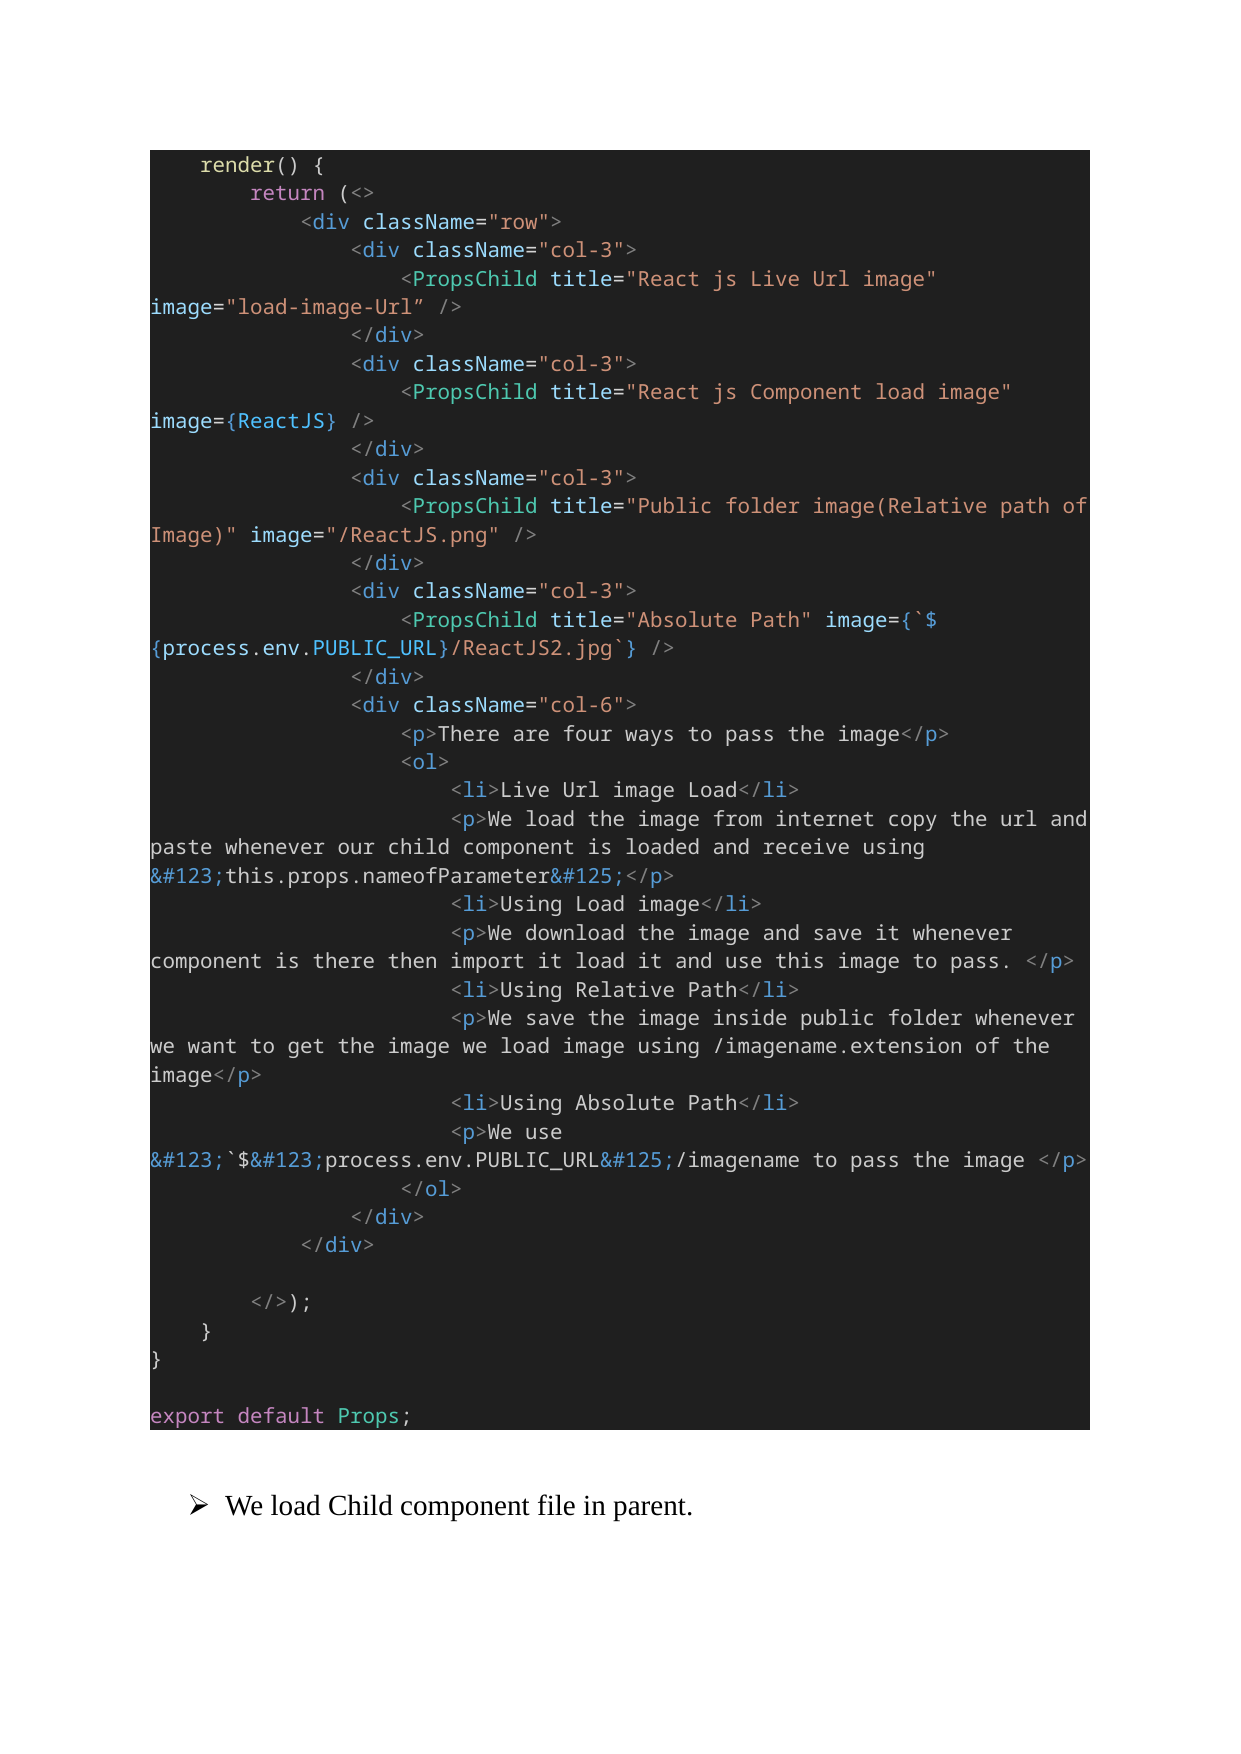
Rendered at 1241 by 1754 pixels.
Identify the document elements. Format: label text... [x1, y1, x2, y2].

text <div className="row"> [150, 207, 1090, 235]
text <li>Using Load image</li> [150, 889, 1090, 918]
text <PropsChild title="Absolute Path" image={`${process.env.PUBLIC_URL}/ReactJS2.jpg`} /> [150, 605, 1090, 662]
text <PropsChild title="React js Live Url image" image="load-image-Url” /> [150, 264, 1090, 321]
text <div className="col-3"> [150, 577, 1090, 605]
text } [150, 1316, 1090, 1344]
text <p>There are four ways to pass the image</p> [150, 719, 1090, 747]
text <p>We save the image inside public folder whenever we want to get the image we load image using /imagename.extension of the image</p> [150, 1003, 1090, 1088]
text } [150, 1344, 1090, 1373]
text <p>We use &#123;`$&#123;process.env.PUBLIC_URL&#125;/imagename to pass the image </p> [150, 1117, 1090, 1174]
text <ol> [150, 747, 1090, 776]
text </div> [150, 434, 1090, 463]
text <div className="col-3"> [150, 349, 1090, 377]
text render() { [150, 150, 1090, 178]
list We load Child component file in parent. [187, 1488, 1090, 1521]
text <div className="col-3"> [150, 463, 1090, 491]
text <div className="col-6"> [150, 690, 1090, 719]
text <p>We download the image and save it whenever component is there then import it load it and use this image to pass. </p> [150, 918, 1090, 975]
text <li>Live Url image Load</li> [150, 776, 1090, 804]
text </div> [150, 548, 1090, 577]
text </ol> [150, 1174, 1090, 1202]
text <li>Using Relative Path</li> [150, 975, 1090, 1003]
text <li>Using Absolute Path</li> [150, 1088, 1090, 1117]
text </>); [150, 1287, 1090, 1316]
text return (<> [150, 178, 1090, 207]
text <PropsChild title="React js Component load image" image={ReactJS} /> [150, 377, 1090, 434]
text </div> [150, 1231, 1090, 1259]
text <p>We load the image from internet copy the url and paste whenever our child component is loaded and receive using &#123;this.props.nameofParameter&#125;</p> [150, 804, 1090, 889]
text </div> [150, 1202, 1090, 1231]
text <PropsChild title="Public folder image(Relative path of Image)" image="/ReactJS.png" /> [150, 491, 1090, 548]
text </div> [150, 662, 1090, 690]
text <div className="col-3"> [150, 235, 1090, 264]
text </div> [150, 321, 1090, 349]
text export default Props; [150, 1401, 1090, 1430]
